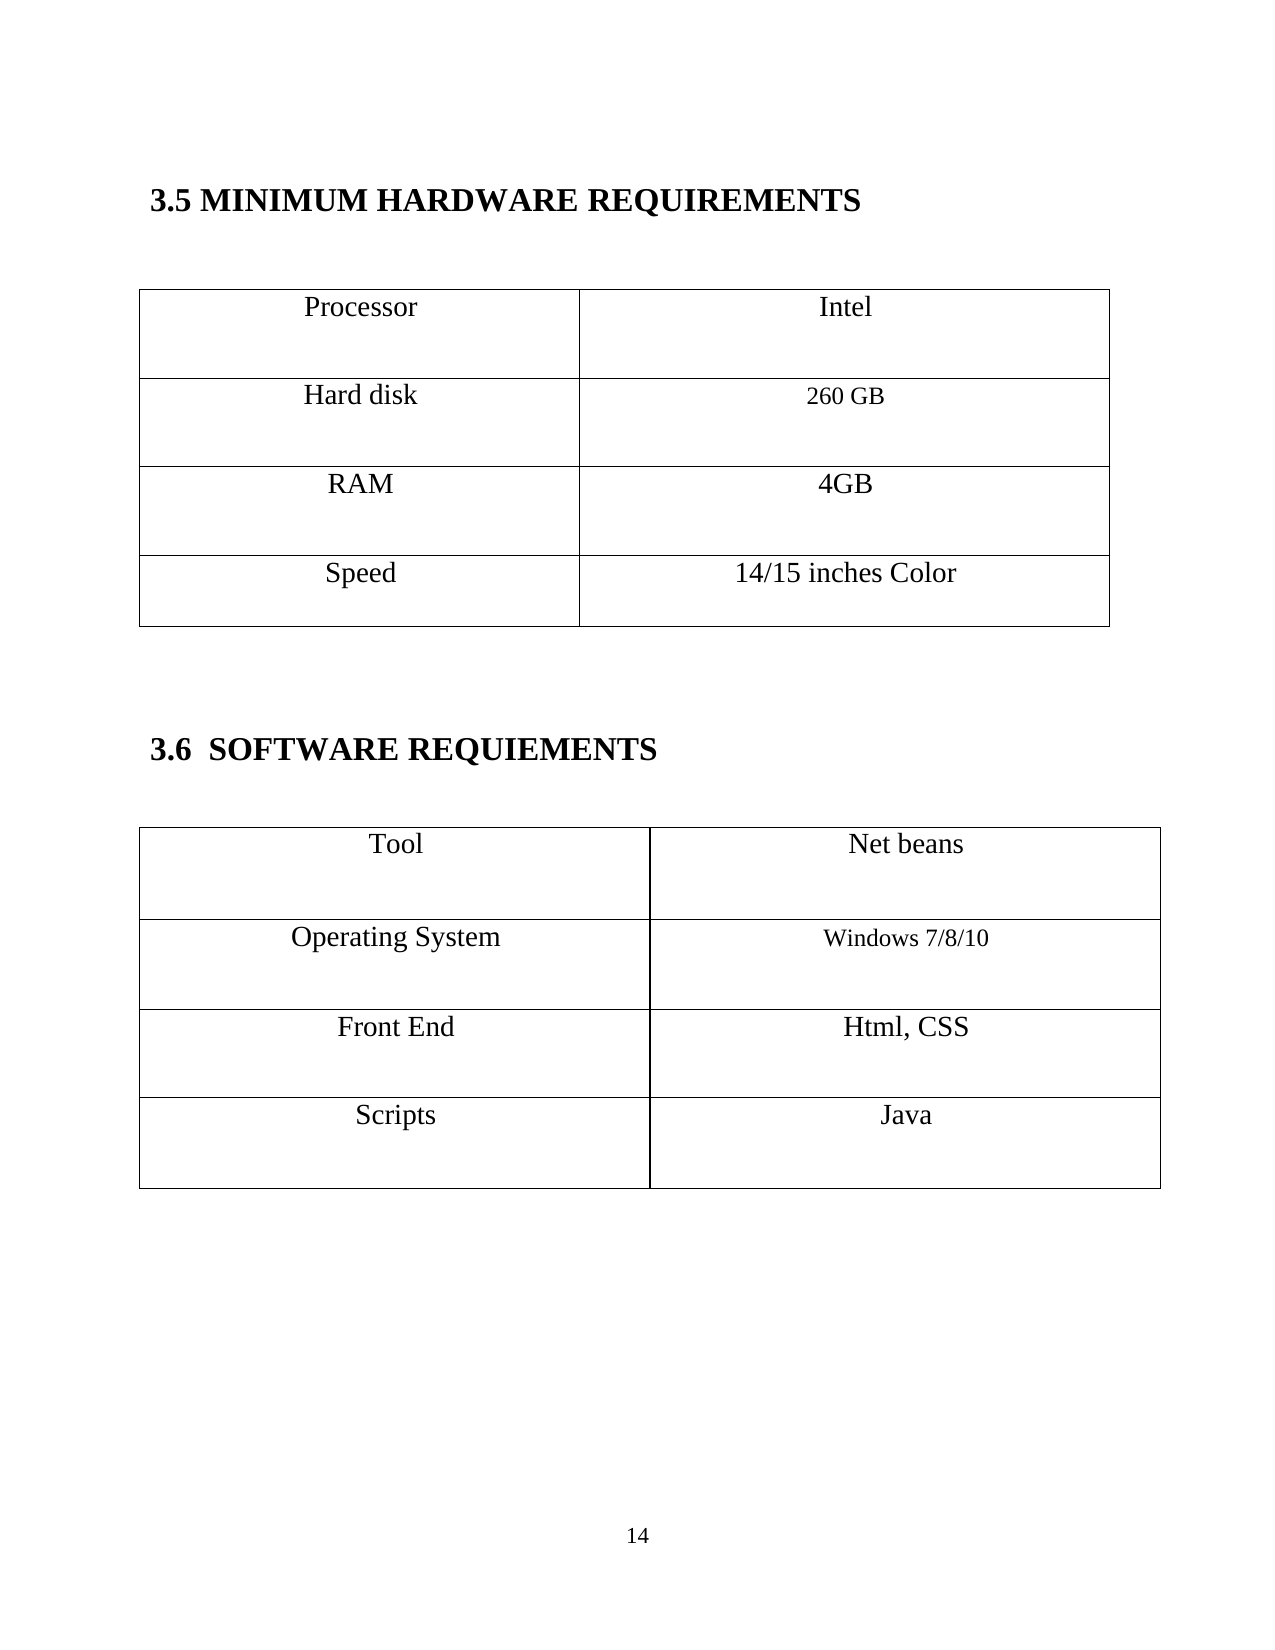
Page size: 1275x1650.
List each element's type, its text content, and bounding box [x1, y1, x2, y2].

table_cell Speed [140, 556, 579, 626]
table_cell Scripts [140, 1098, 649, 1188]
table_cell Operating System [140, 920, 649, 1009]
table_cell Html, CSS [651, 1010, 1160, 1097]
table_cell Windows 7/8/10 [651, 920, 1160, 1009]
table_header Intel [580, 290, 1109, 377]
table_cell RAM [140, 467, 579, 555]
table_header Tool [140, 828, 649, 919]
table_cell Hard disk [140, 379, 579, 466]
subtitle MINIMUM HARDWARE REQUIREMENTS [150, 180, 1242, 218]
table_cell Java [651, 1098, 1160, 1188]
table_cell 14/15 inches Color [580, 556, 1109, 626]
list SOFTWARE REQUIEMENTS [150, 729, 1242, 767]
table_cell 4GB [580, 467, 1109, 555]
table_cell 260 GB [580, 379, 1109, 466]
table_cell Front End [140, 1010, 649, 1097]
table_header Net beans [651, 828, 1160, 919]
table_header Processor [140, 290, 579, 377]
